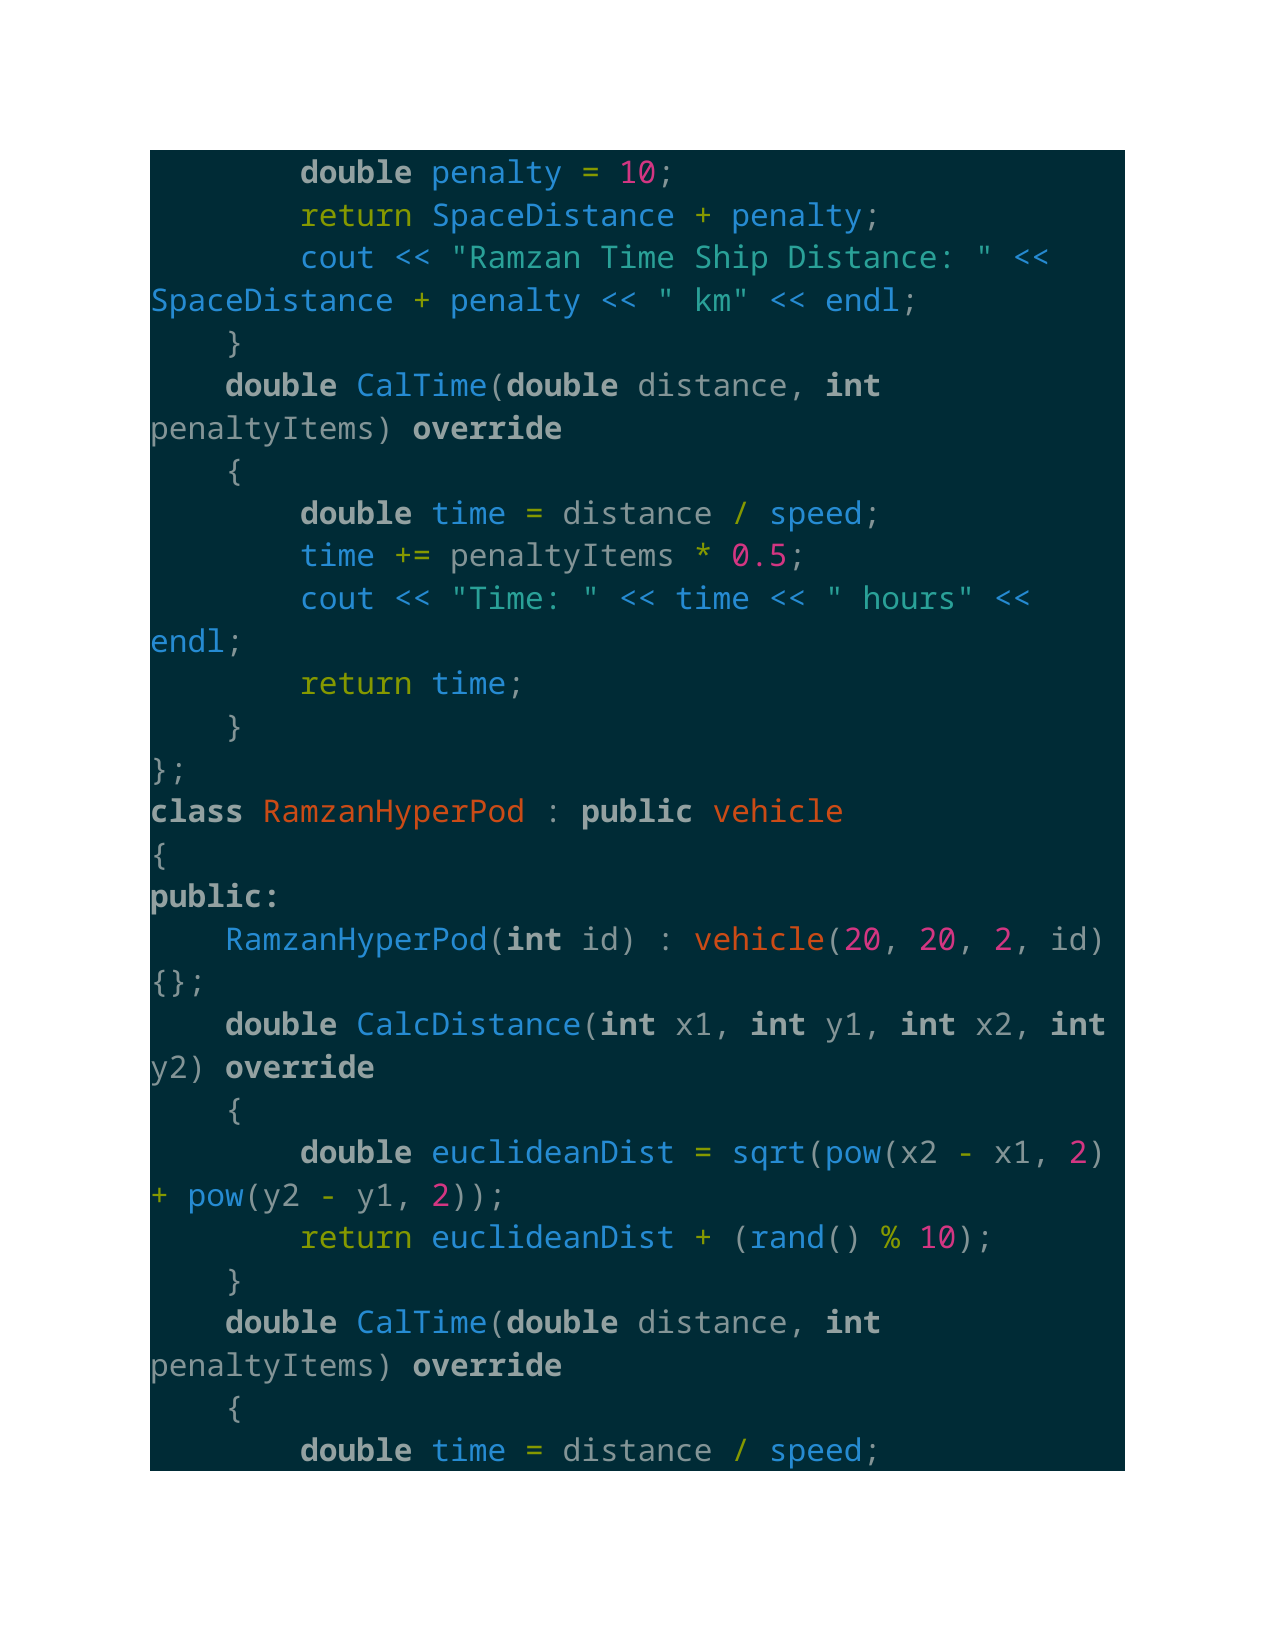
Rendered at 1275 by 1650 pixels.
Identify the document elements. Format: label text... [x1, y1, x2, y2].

text return time; [150, 661, 1125, 704]
text time += penaltyItems * 0.5; [150, 533, 1125, 576]
text double CalTime(double distance, int penaltyItems) override [150, 363, 1125, 448]
text { [150, 448, 1125, 491]
text double penalty = 10; [150, 150, 1125, 193]
text } [150, 320, 1125, 363]
text class RamzanHyperPod : public vehicle [150, 789, 1125, 832]
text { [150, 1386, 1125, 1428]
text { [150, 1087, 1125, 1130]
text double time = distance / speed; [150, 491, 1125, 533]
text return SpaceDistance + penalty; [150, 193, 1125, 235]
text { [150, 832, 1125, 874]
text }; [150, 746, 1125, 789]
text double time = distance / speed; [150, 1428, 1125, 1471]
text double CalcDistance(int x1, int y1, int x2, int y2) override [150, 1002, 1125, 1087]
text } [150, 704, 1125, 746]
text public: [150, 874, 1125, 917]
text } [150, 1258, 1125, 1300]
text return euclideanDist + (rand() % 10); [150, 1215, 1125, 1258]
text double CalTime(double distance, int penaltyItems) override [150, 1300, 1125, 1386]
text RamzanHyperPod(int id) : vehicle(20, 20, 2, id) {}; [150, 917, 1125, 1002]
text double euclideanDist = sqrt(pow(x2 - x1, 2) + pow(y2 - y1, 2)); [150, 1130, 1125, 1215]
text cout << "Ramzan Time Ship Distance: " << SpaceDistance + penalty << " km" << endl; [150, 235, 1125, 320]
text cout << "Time: " << time << " hours" << endl; [150, 576, 1125, 661]
